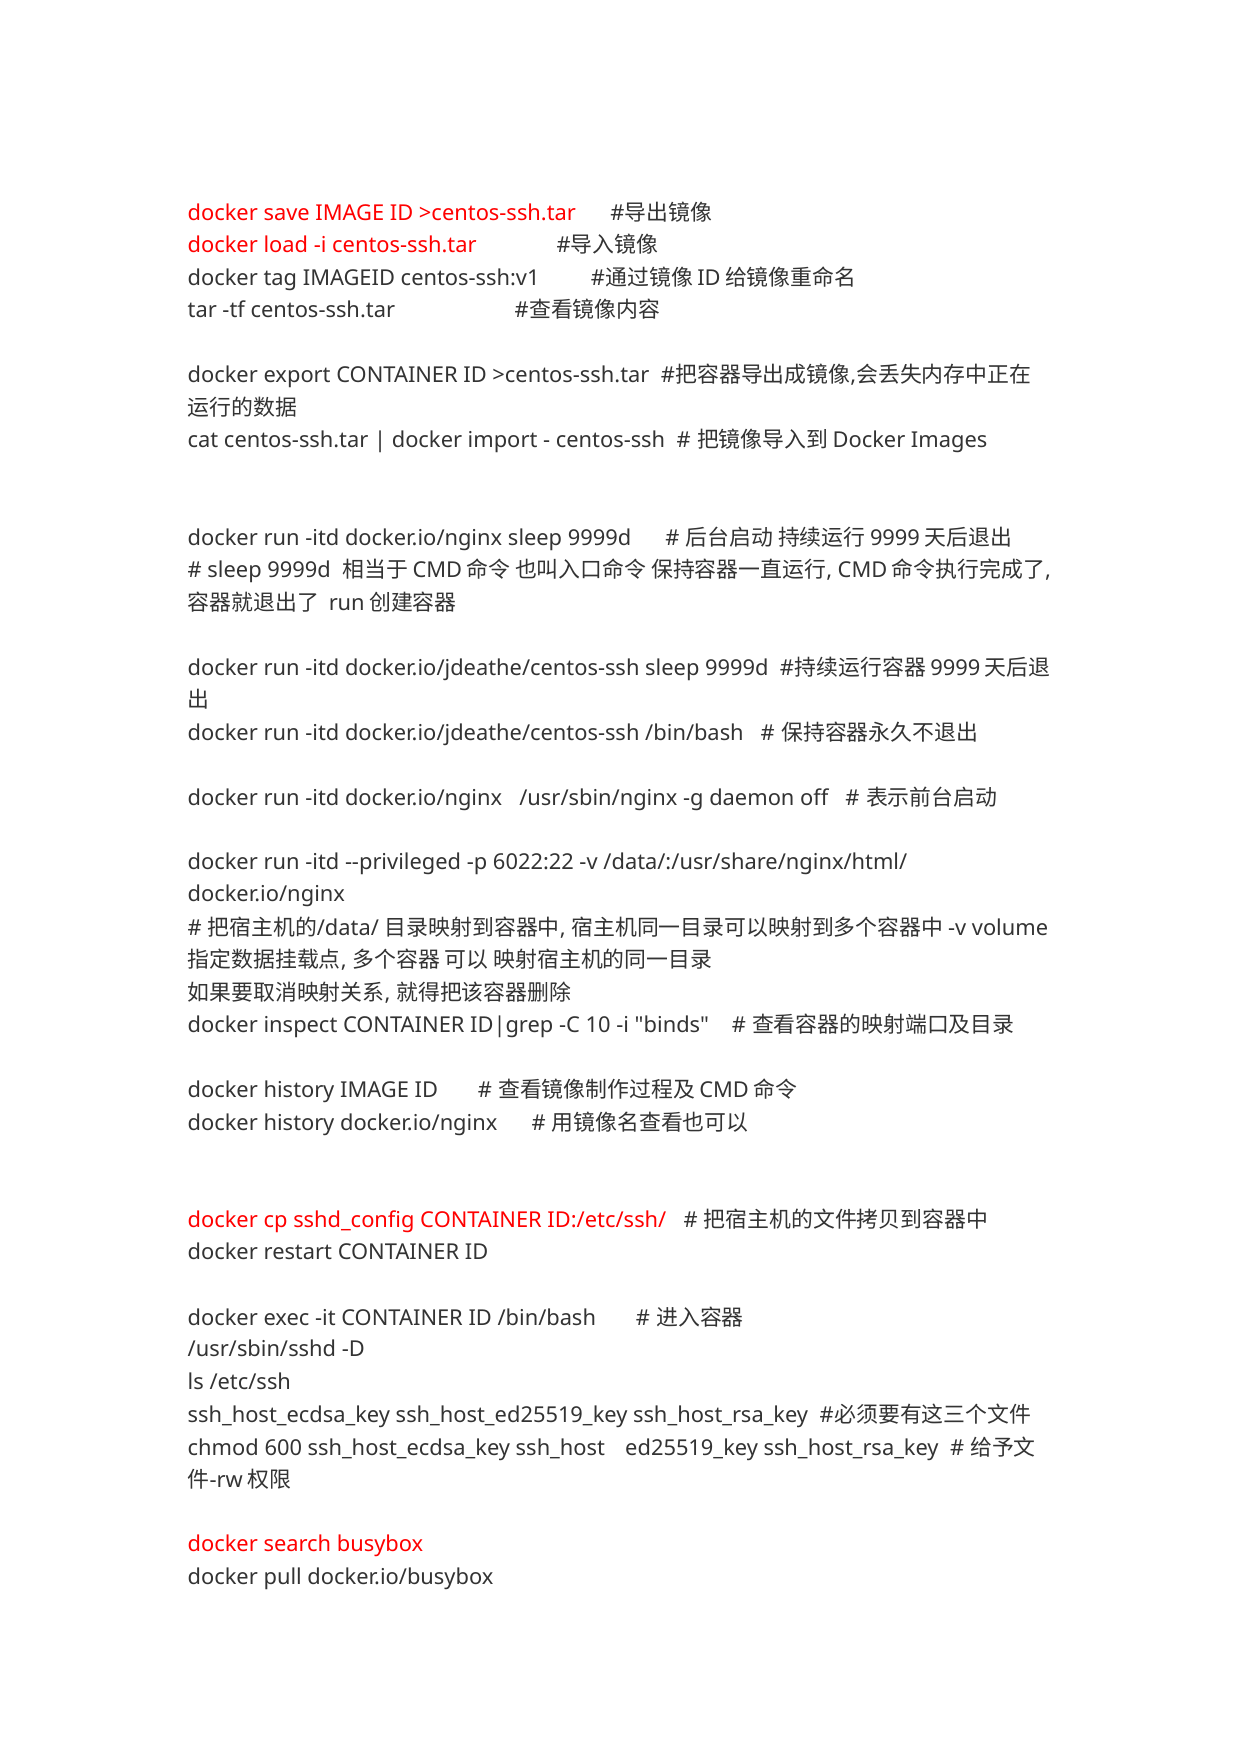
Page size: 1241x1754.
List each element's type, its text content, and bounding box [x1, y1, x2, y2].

text docker cp sshd_config CONTAINER ID:/etc/ssh/ # 把宿主机的文件拷贝到容器中 [187, 1202, 1053, 1234]
text tar -tf centos-ssh.tar #查看镜像内容 [187, 292, 1053, 324]
text docker inspect CONTAINER ID|grep -C 10 -i "binds" # 查看容器的映射端口及目录 [187, 1007, 1053, 1039]
text # 把宿主机的/data/ 目录映射到容器中, 宿主机同一目录可以映射到多个容器中 -v volume 指定数据挂载点, 多个容器 可以 映射宿主机的同一目录 [187, 909, 1053, 974]
text docker exec -it CONTAINER ID /bin/bash # 进入容器 [187, 1299, 1053, 1332]
text # sleep 9999d 相当于CMD命令 也叫入口命令 保持容器一直运行, CMD命令执行完成了,容器就退出了 run创建容器 [187, 552, 1053, 617]
text docker history docker.io/nginx # 用镜像名查看也可以 [187, 1104, 1053, 1137]
text docker run -itd --privileged -p 6022:22 -v /data/:/usr/share/nginx/html/ docker.io/nginx [187, 844, 1053, 909]
text ssh_host_ecdsa_key ssh_host_ed25519_key ssh_host_rsa_key #必须要有这三个文件 [187, 1397, 1053, 1429]
text docker tag IMAGEID centos-ssh:v1 #通过镜像ID给镜像重命名 [187, 259, 1053, 292]
text chmod 600 ssh_host_ecdsa_key ssh_host ed25519_key ssh_host_rsa_key # 给予文件-rw权限 [187, 1429, 1053, 1494]
text docker history IMAGE ID # 查看镜像制作过程及CMD命令 [187, 1072, 1053, 1104]
text 如果要取消映射关系, 就得把该容器删除 [187, 974, 1053, 1007]
text docker run -itd docker.io/nginx sleep 9999d # 后台启动 持续运行9999天后退出 [187, 519, 1053, 552]
text docker run -itd docker.io/jdeathe/centos-ssh sleep 9999d #持续运行容器9999天后退出 [187, 649, 1053, 714]
text docker run -itd docker.io/jdeathe/centos-ssh /bin/bash # 保持容器永久不退出 [187, 714, 1053, 747]
text docker pull docker.io/busybox [187, 1559, 1053, 1592]
text /usr/sbin/sshd -D [187, 1332, 1053, 1364]
text docker export CONTAINER ID >centos-ssh.tar #把容器导出成镜像,会丢失内存中正在运行的数据 [187, 357, 1053, 422]
text docker run -itd docker.io/nginx /usr/sbin/nginx -g daemon off # 表示前台启动 [187, 779, 1053, 812]
text cat centos-ssh.tar | docker import - centos-ssh # 把镜像导入到Docker Images [187, 422, 1053, 454]
text docker restart CONTAINER ID [187, 1234, 1053, 1267]
text ls /etc/ssh [187, 1364, 1053, 1397]
text docker save IMAGE ID >centos-ssh.tar #导出镜像 [187, 194, 1053, 227]
text docker load -i centos-ssh.tar #导入镜像 [187, 227, 1053, 259]
text docker search busybox [187, 1527, 1053, 1559]
